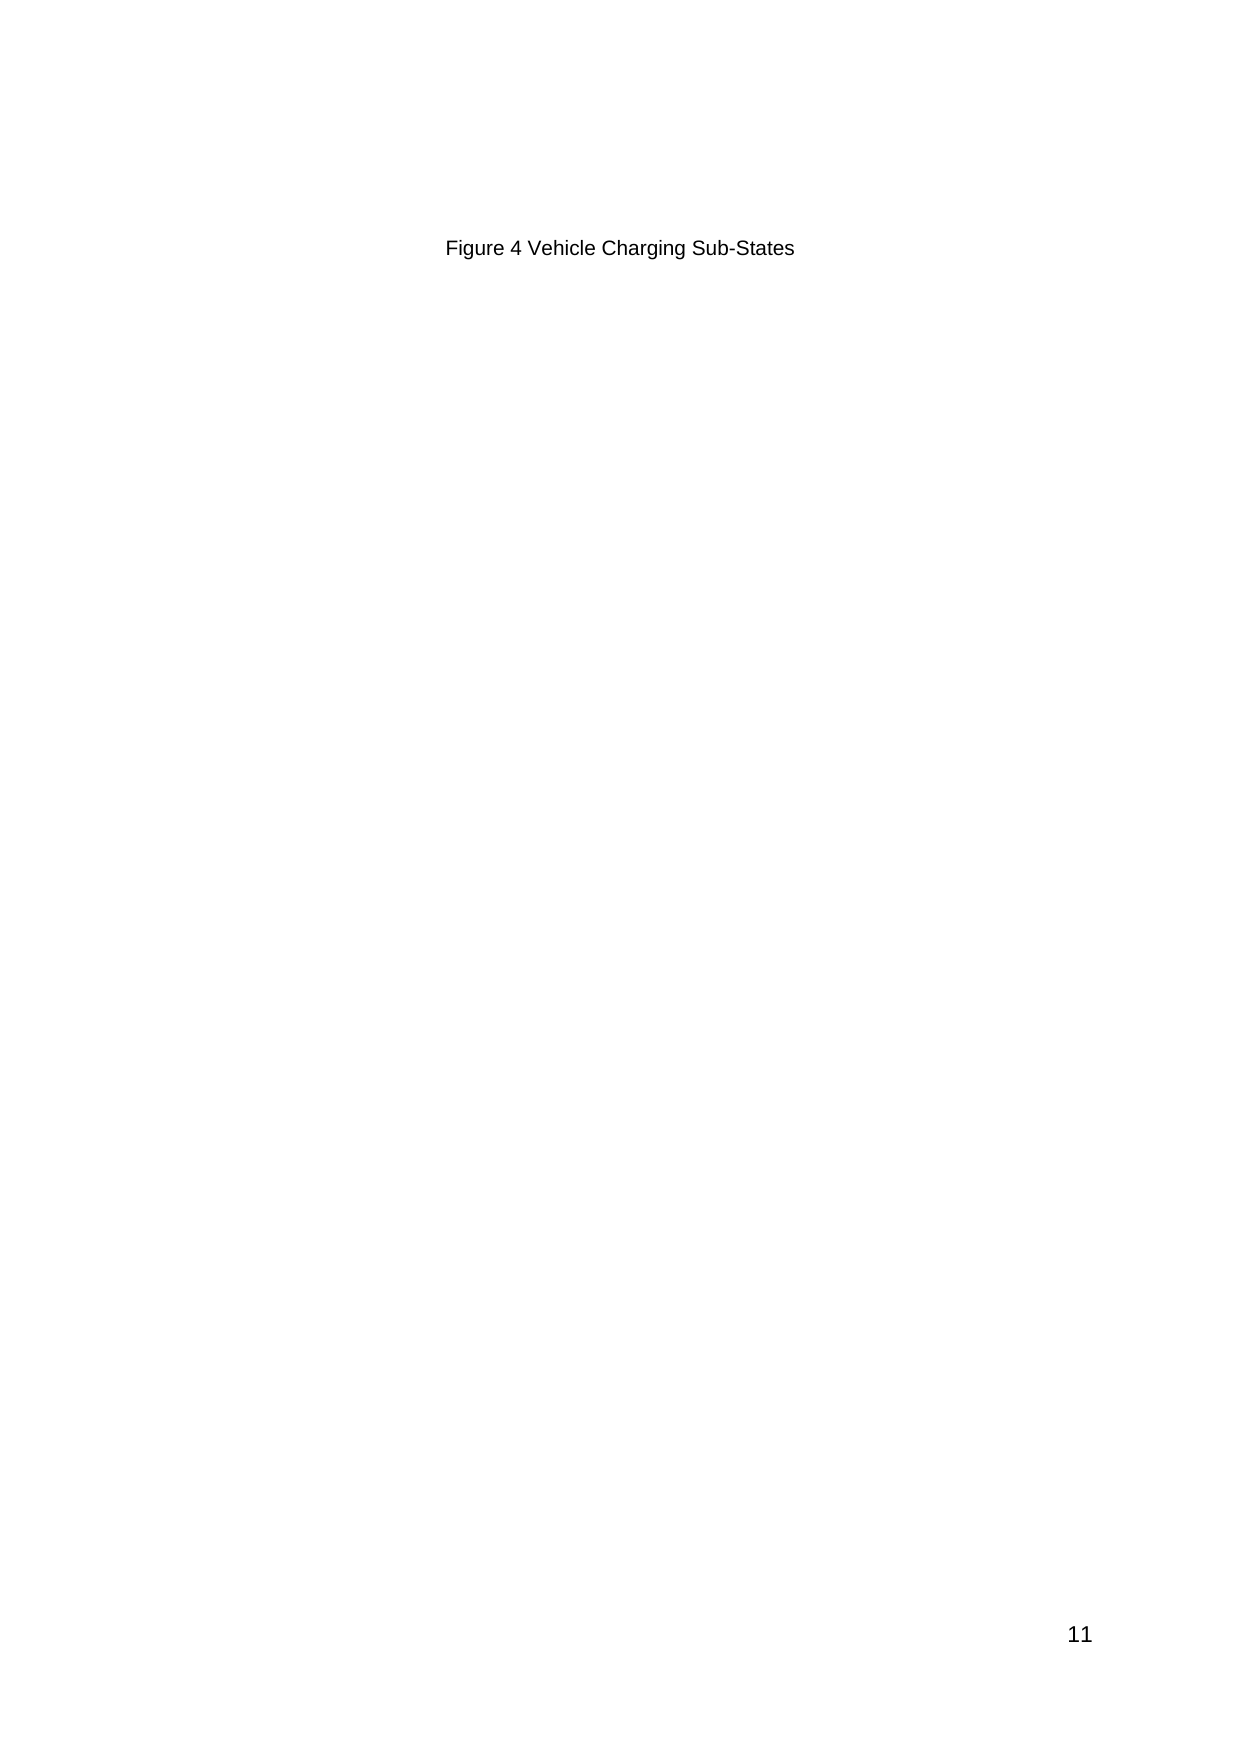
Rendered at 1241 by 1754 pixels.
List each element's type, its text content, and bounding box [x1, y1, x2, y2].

text Figure 4 Vehicle Charging Sub-States [148, 236, 1092, 260]
